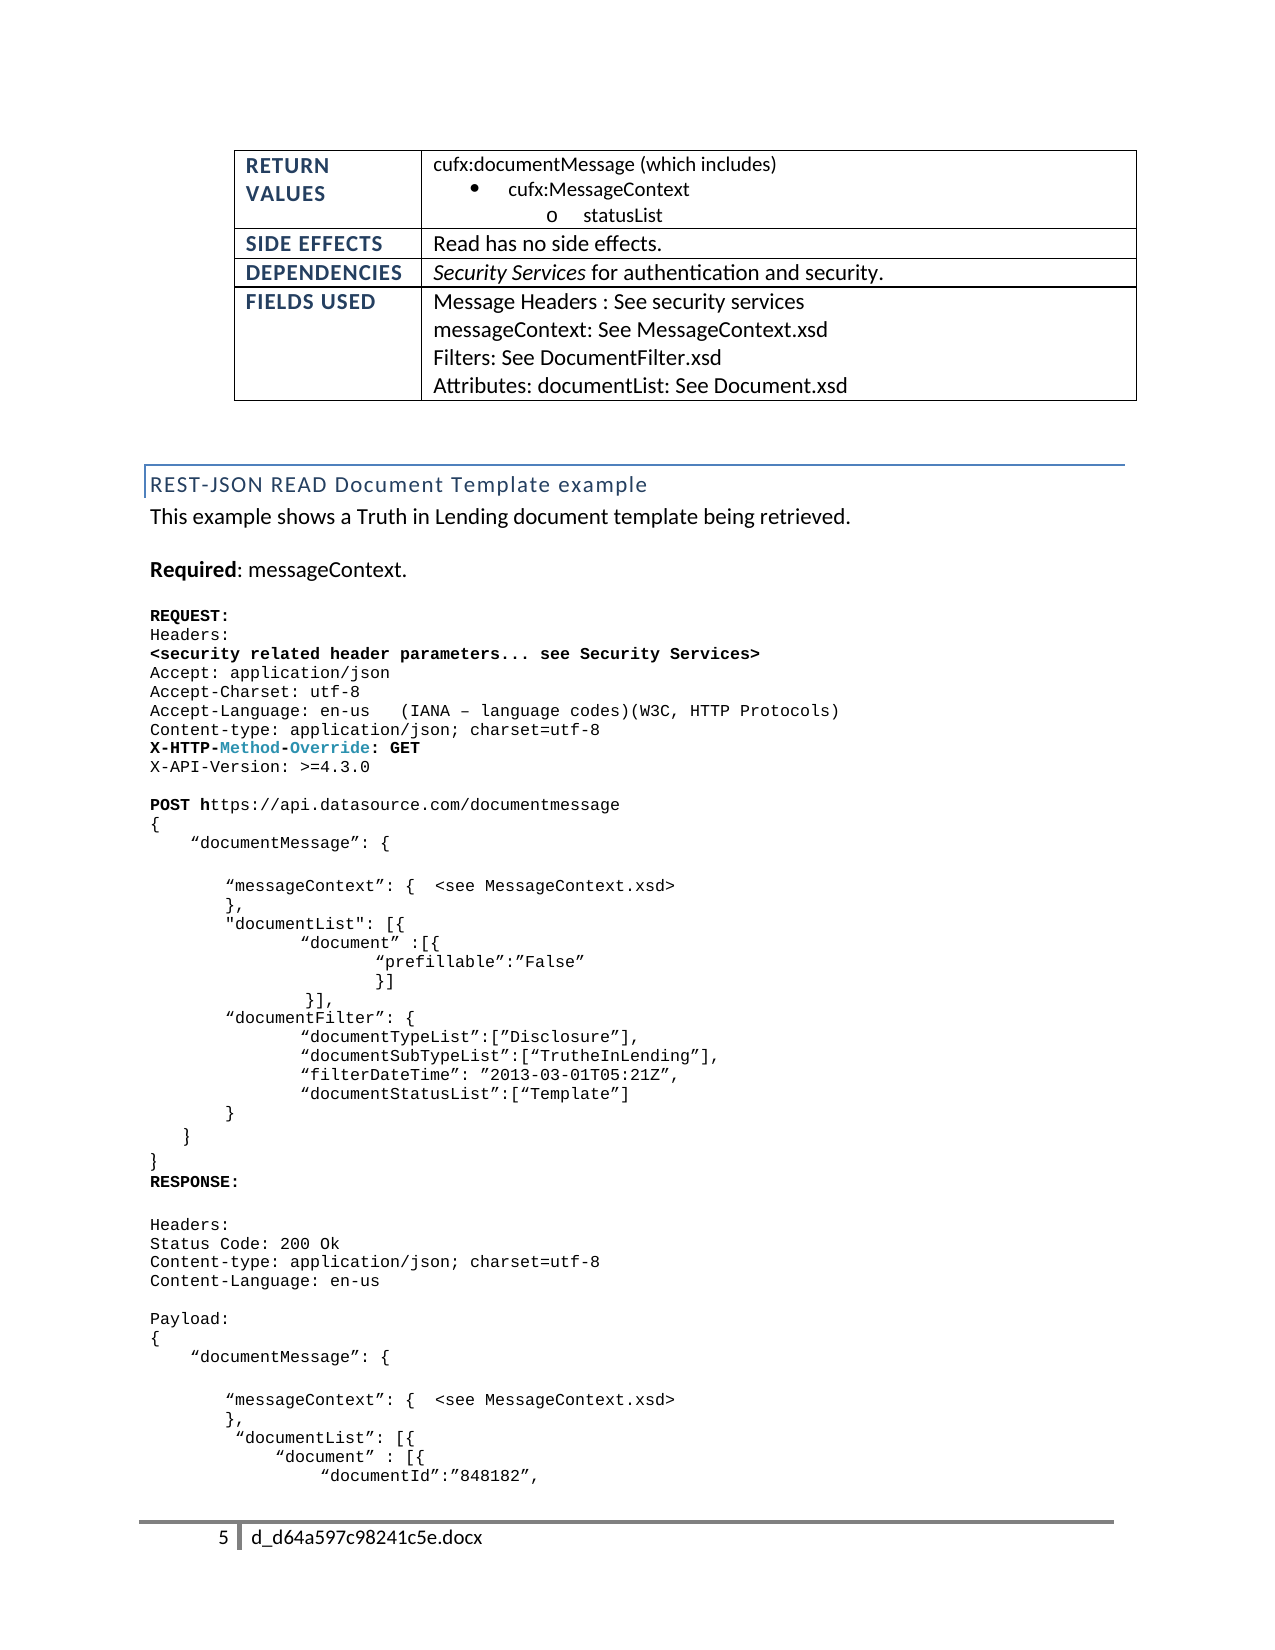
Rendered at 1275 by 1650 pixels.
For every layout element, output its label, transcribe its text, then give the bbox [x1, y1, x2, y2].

text "documentList": [{ [225, 916, 1125, 934]
text “documentMessage”: { [150, 1348, 1125, 1367]
subtitle REST-JSON READ Document Template example [146, 466, 1125, 498]
text Accept: application/json [150, 664, 1125, 683]
text }, [225, 1411, 1125, 1430]
text RESPONSE: [150, 1174, 1125, 1193]
text Required: messageContext. [150, 555, 1125, 583]
text “documentSubTypeList”:[“TrutheInLending”], [225, 1048, 1125, 1066]
text “documentTypeList”:[”Disclosure”], [225, 1029, 1125, 1048]
text REQUEST: [150, 608, 1125, 627]
text “messageContext”: { <see MessageContext.xsd> [225, 1392, 1125, 1411]
text Payload: [150, 1311, 1125, 1329]
table_cell Fields used [235, 288, 421, 399]
text X-API-Version: >=4.3.0 [150, 759, 1125, 778]
text }] [300, 972, 1125, 991]
text POST https://api.datasource.com/documentmessage [150, 797, 1125, 815]
text Content-Language: en-us [150, 1273, 1125, 1292]
text <security related header parameters... see Security Services> [150, 646, 1125, 664]
text “prefillable”:”False” [300, 953, 1125, 972]
text Content-type: application/json; charset=utf-8 [150, 721, 1125, 740]
text Status Code: 200 Ok [150, 1235, 1125, 1254]
table_cell Dependencies [235, 259, 421, 286]
table_cell Message Headers : See security services messageContext: See MessageContext.xsd Filters: See DocumentFilter.xsd Attributes: documentList: See Document.xsd [422, 288, 1136, 399]
text “document” :[{ [225, 934, 1125, 953]
table_cell Security Services for authentication and security. [422, 259, 1136, 286]
text “filterDateTime”: ”2013-03-01T05:21Z”, [225, 1066, 1125, 1085]
text } [150, 1148, 1125, 1174]
text Headers: [150, 1216, 1125, 1235]
text “documentMessage”: { [150, 834, 1125, 853]
text Content-type: application/json; charset=utf-8 [150, 1254, 1125, 1273]
table_cell Side Effects [235, 229, 421, 257]
text { [150, 1329, 1125, 1348]
text “documentList”: [{ [225, 1430, 1125, 1448]
text “document” : [{ [225, 1448, 1125, 1467]
table_cell Return Values [235, 151, 421, 228]
text This example shows a Truth in Lending document template being retrieved. [150, 502, 1125, 530]
text } [150, 1123, 1125, 1148]
text { [150, 815, 1125, 834]
text “documentStatusList”:[“Template”] [225, 1085, 1125, 1104]
text Accept-Charset: utf-8 [150, 683, 1125, 702]
text “messageContext”: { <see MessageContext.xsd> [225, 878, 1125, 897]
text } [150, 1104, 1125, 1123]
table_cell cufx:documentMessage (which includes) cufx:MessageContext statusList [422, 151, 1136, 228]
text }], [225, 991, 1125, 1010]
text X-HTTP-Method-Override: GET [150, 740, 1125, 759]
text }, [225, 897, 1125, 916]
text “documentFilter”: { [225, 1010, 1125, 1029]
text “documentId”:”848182”, [300, 1467, 1125, 1486]
text Headers: [150, 627, 1125, 646]
table_cell Read has no side effects. [422, 229, 1136, 257]
text Accept-Language: en-us (IANA – language codes)(W3C, HTTP Protocols) [150, 702, 1125, 721]
